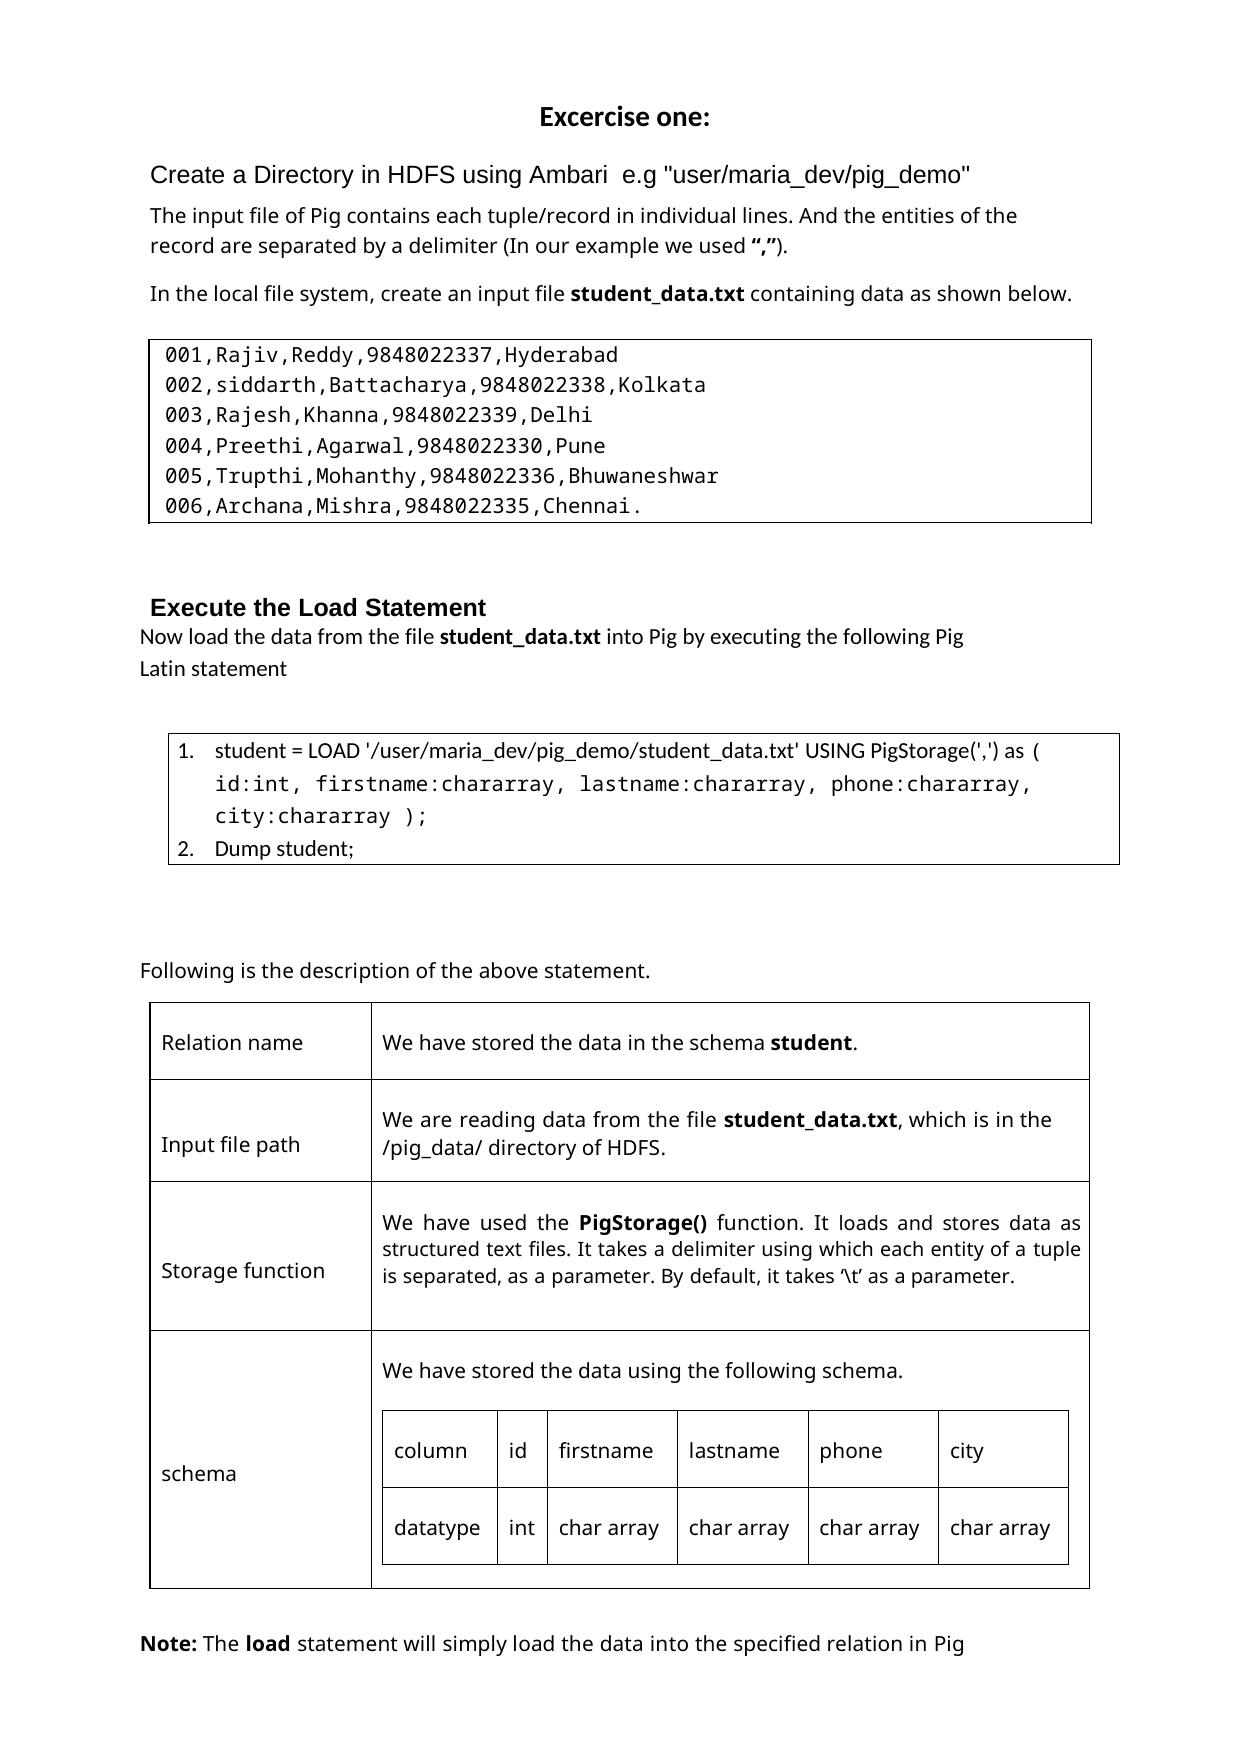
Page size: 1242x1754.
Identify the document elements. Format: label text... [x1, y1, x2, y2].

text 006,Archana,Mishra,9848022335,Chennai. [165, 491, 1110, 520]
text 005,Trupthi,Mohanthy,9848022336,Bhuwaneshwar [165, 461, 1110, 489]
list Dump student; [169, 831, 1119, 864]
text 002,siddarth,Battacharya,9848022338,Kolkata [165, 370, 1110, 398]
table_header We have stored the data in the schema student. [372, 1003, 1089, 1078]
text 004,Preethi,Agarwal,9848022330,Pune [165, 431, 1110, 459]
text Excercise one: [139, 98, 1110, 133]
text The input file of Pig contains each tuple/record in individual lines. And the entities of the record are separated by a delimiter (In our example we used “,”). [150, 201, 1082, 260]
text In the local file system, create an input file student_data.txt containing data as shown below. [150, 279, 1084, 307]
table_cell We are reading data from the file student_data.txt, which is in the /pig_data/ directory of HDFS. [372, 1080, 1089, 1181]
text Now load the data from the file student_data.txt into Pig by executing the following Pig [139, 622, 1110, 650]
table_cell Storage function [151, 1182, 371, 1330]
table_cell We have used the PigStorage() function. It loads and stores data as structured text files. It takes a delimiter using which each entity of a tuple is separated, as a parameter. By default, it takes ‘\t’ as a parameter. [372, 1182, 1089, 1330]
table_cell schema [151, 1331, 371, 1588]
text Create a Directory in HDFS using Ambari e.g "user/maria_dev/pig_demo" [150, 160, 1110, 188]
text Latin statement [139, 654, 1110, 682]
table_header Relation name [151, 1003, 371, 1078]
text 001,Rajiv,Reddy,9848022337,Hyderabad [165, 340, 1110, 368]
table_cell We have stored the data using the following schema. [372, 1331, 1089, 1588]
text 003,Rajesh,Khanna,9848022339,Delhi [165, 401, 1110, 429]
text Execute the Load Statement [150, 593, 1110, 622]
list student = LOAD '/user/maria_dev/pig_demo/student_data.txt' USING PigStorage(',') as ( id:int, firstname:chararray, lastname:chararray, phone:chararray, city:chararray ); [169, 734, 1119, 830]
text Following is the description of the above statement. [139, 958, 1110, 982]
table_cell Input file path [151, 1080, 371, 1181]
text Note: The load statement will simply load the data into the specified relation in Pig [139, 1629, 1110, 1658]
